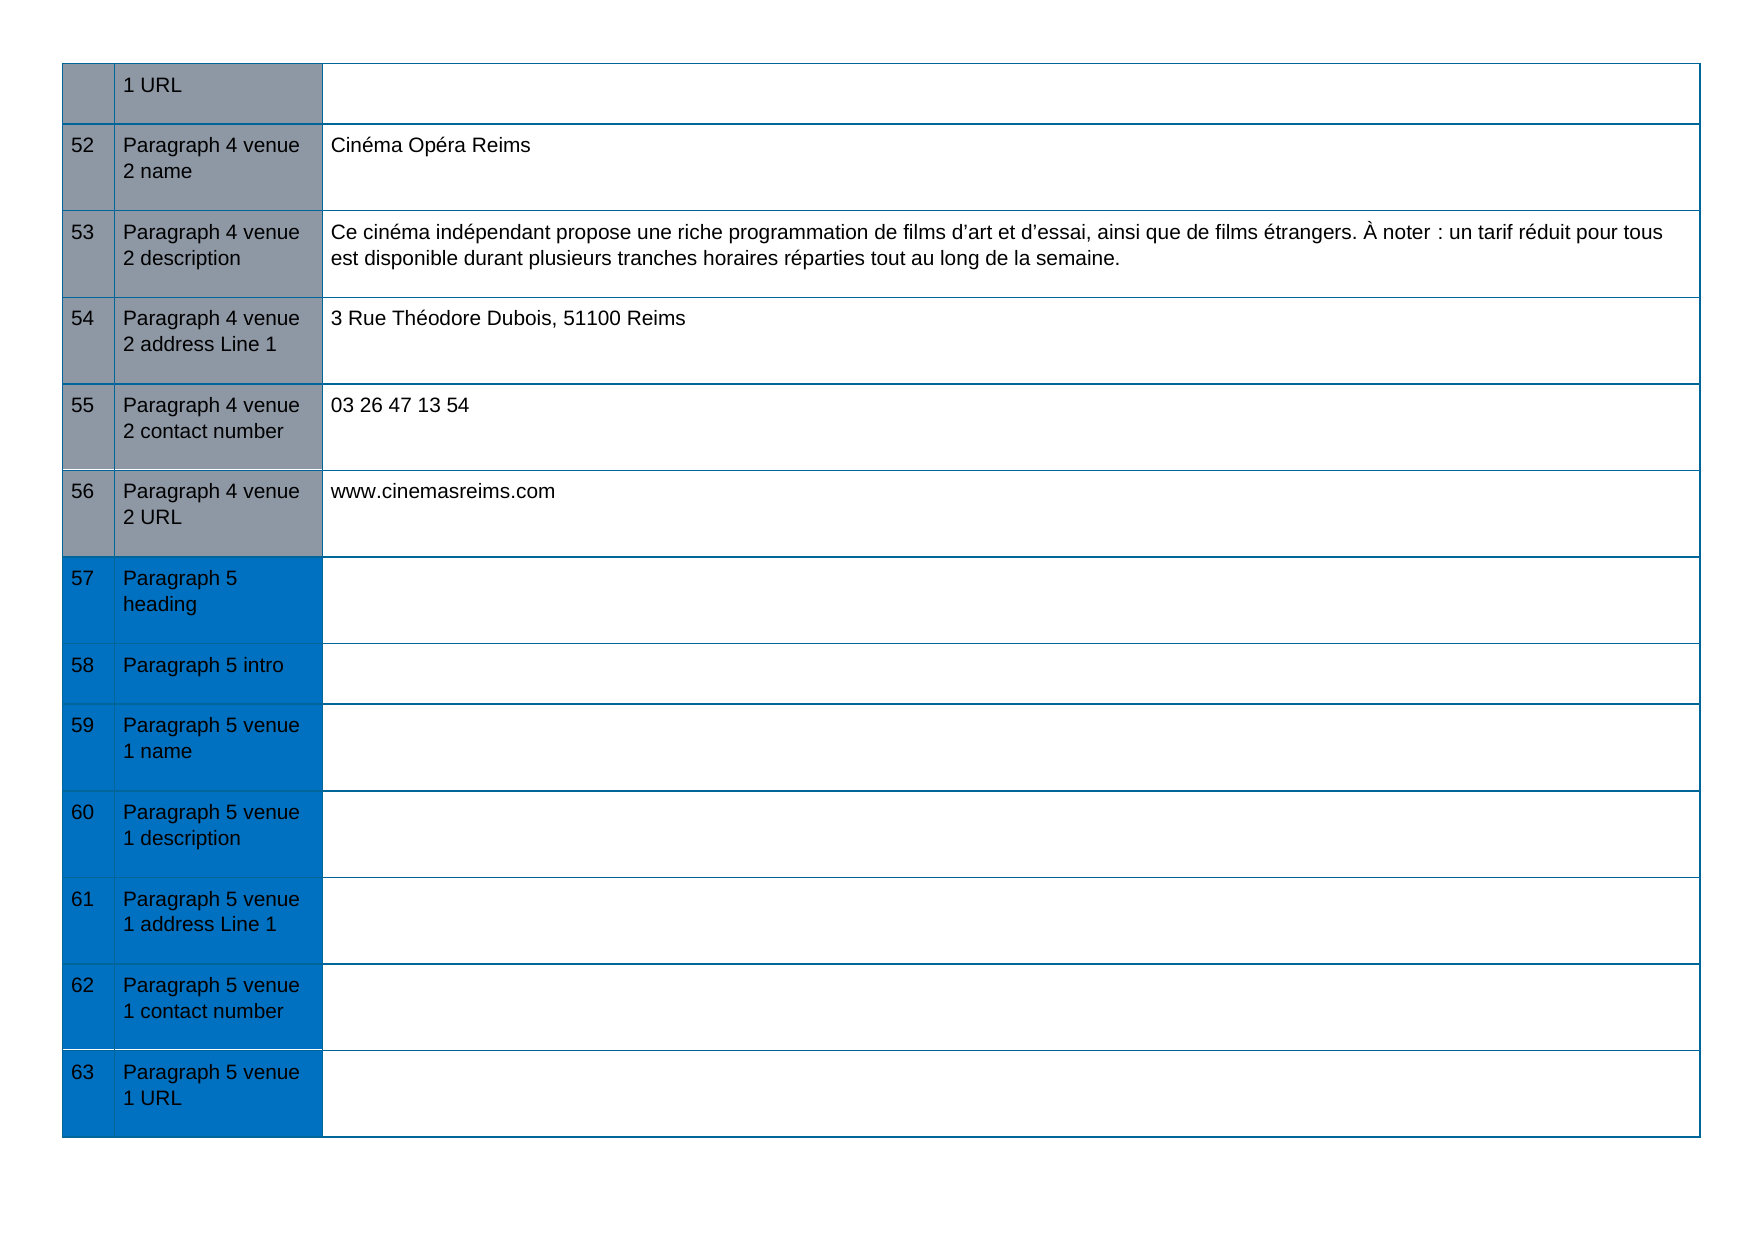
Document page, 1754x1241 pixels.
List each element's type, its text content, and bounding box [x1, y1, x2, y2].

table_cell Paragraph 5 venue 1 URL [115, 1051, 322, 1136]
table_cell 55 [63, 385, 114, 469]
table_cell 51 [63, 64, 114, 123]
table_cell Paragraph 5 venue 1 contact number [115, 965, 322, 1049]
table_cell 56 [63, 471, 114, 556]
table_cell Paragraph 4 venue 2 address Line 1 [115, 298, 322, 383]
table_cell Paragraph 5 intro [115, 644, 322, 703]
table_cell 59 [63, 705, 114, 790]
table_cell 62 [63, 965, 114, 1049]
table_cell [323, 1051, 1699, 1136]
table_cell Paragraph 4 venue 2 contact number [115, 385, 322, 469]
table_cell Paragraph 4 venue 2 description [115, 211, 322, 296]
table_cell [323, 64, 1699, 123]
table_cell [323, 644, 1699, 703]
table_cell Paragraph 5 venue 1 description [115, 792, 322, 876]
table_cell 61 [63, 878, 114, 963]
table_cell 54 [63, 298, 114, 383]
table_cell 03 26 47 13 54 [323, 385, 1699, 469]
table_cell www.cinemasreims.com [323, 471, 1699, 556]
table_cell [323, 792, 1699, 876]
table_cell 63 [63, 1051, 114, 1136]
table_cell Paragraph 4 venue 2 name [115, 125, 322, 210]
table_cell [323, 965, 1699, 1049]
table_cell Paragraph 4 venue 2 URL [115, 471, 322, 556]
table_cell [323, 705, 1699, 790]
table_cell 60 [63, 792, 114, 876]
table_cell 58 [63, 644, 114, 703]
table_cell 3 Rue Théodore Dubois, 51100 Reims [323, 298, 1699, 383]
table_cell Cinéma Opéra Reims [323, 125, 1699, 210]
table_cell 57 [63, 558, 114, 643]
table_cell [115, 64, 322, 123]
table_cell [323, 878, 1699, 963]
table_cell Ce cinéma indépendant propose une riche programmation de films d’art et d’essai, ainsi que de films étrangers. À noter : un tarif réduit pour tous est disponible durant plusieurs tranches horaires réparties tout au long de la semaine. [323, 211, 1699, 296]
table_cell Paragraph 5 venue 1 address Line 1 [115, 878, 322, 963]
table_cell [323, 558, 1699, 643]
table_cell Paragraph 5 heading [115, 558, 322, 643]
table_cell 52 [63, 125, 114, 210]
table_cell Paragraph 5 venue 1 name [115, 705, 322, 790]
table_cell 53 [63, 211, 114, 296]
